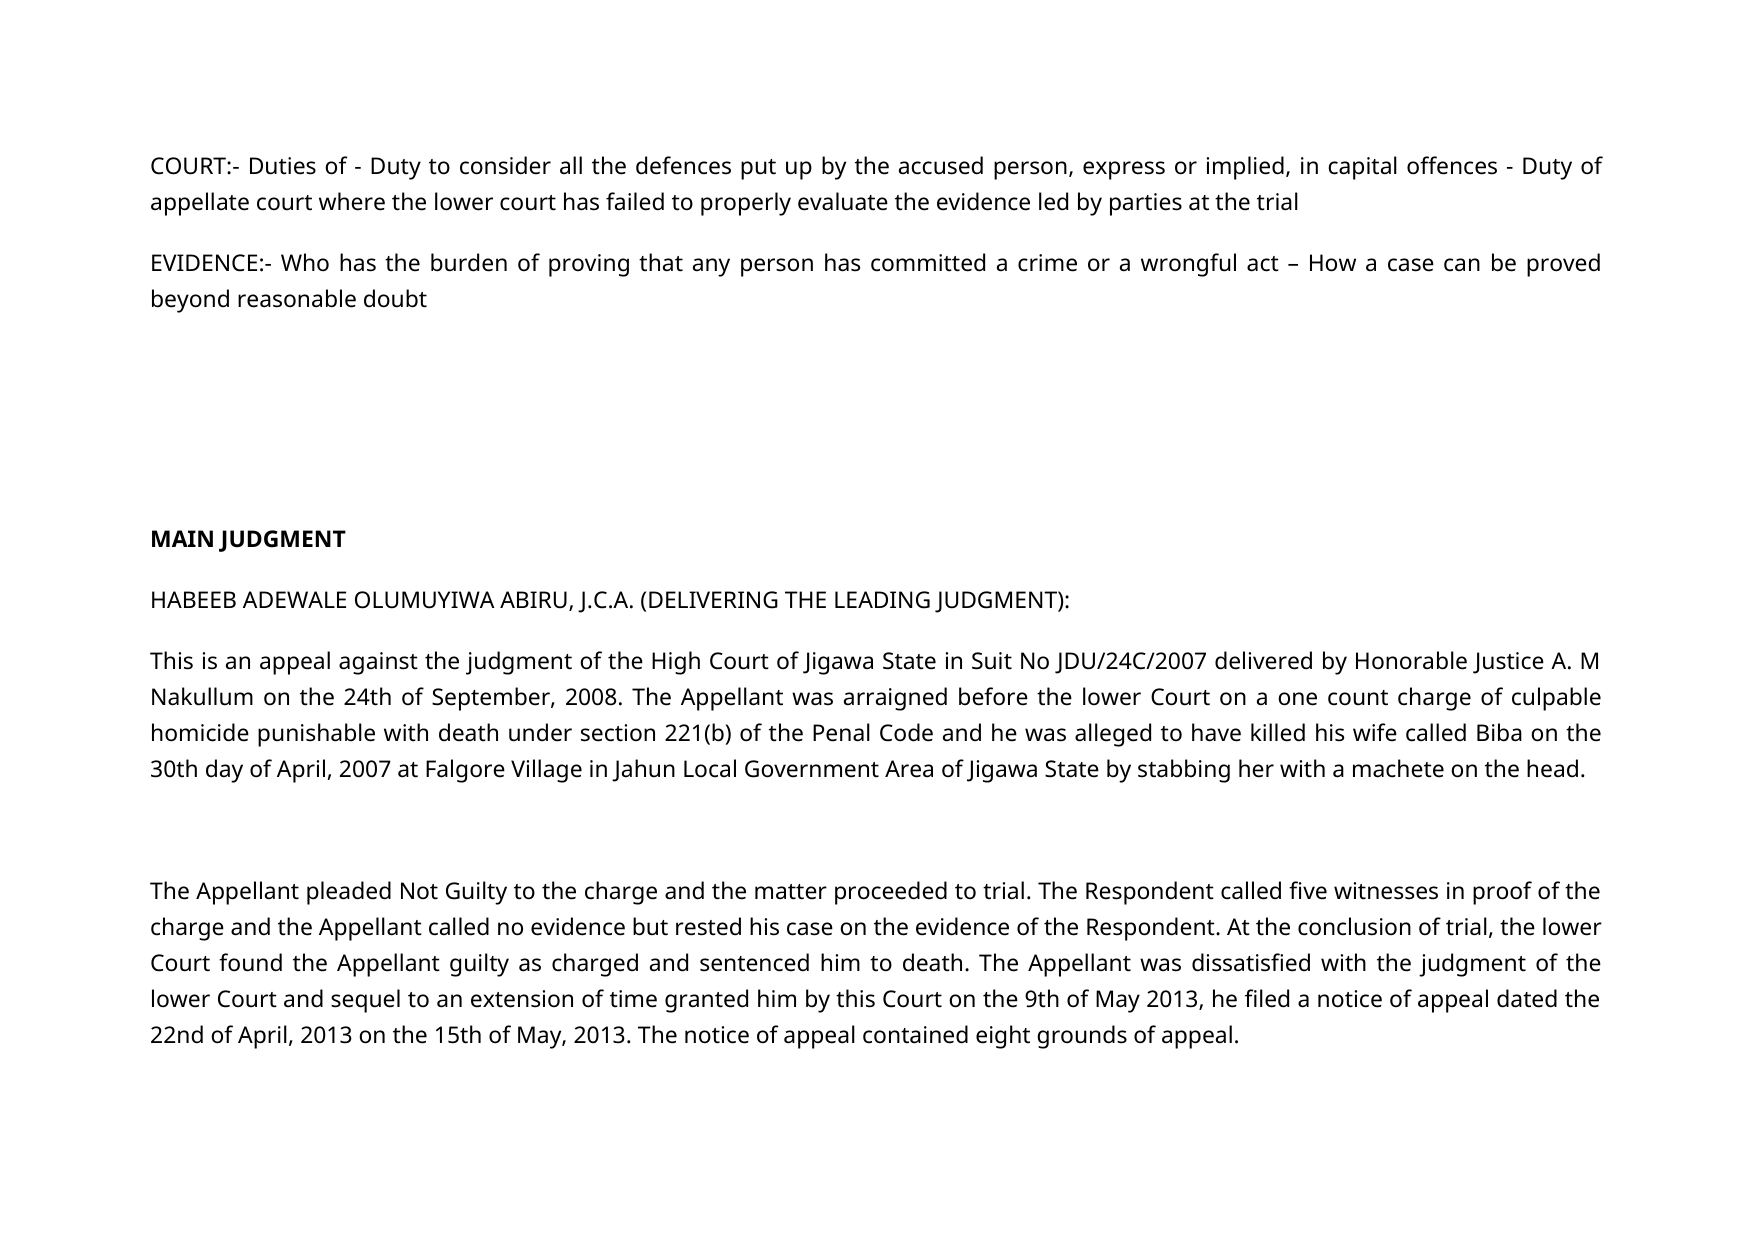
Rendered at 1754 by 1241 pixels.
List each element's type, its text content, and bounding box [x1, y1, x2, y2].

text MAIN JUDGMENT [150, 523, 1604, 554]
text HABEEB ADEWALE OLUMUYIWA ABIRU, J.C.A. (DELIVERING THE LEADING JUDGMENT): [150, 584, 1604, 615]
text The Appellant pleaded Not Guilty to the charge and the matter proceeded to trial. The Respondent called five witnesses in proof of the charge and the Appellant called no evidence but rested his case on the evidence of the Respondent. At the conclusion of trial, the lower Court found the Appellant guilty as charged and sentenced him to death. The Appellant was dissatisfied with the judgment of the lower Court and sequel to an extension of time granted him by this Court on the 9th of May 2013, he filed a notice of appeal dated the 22nd of April, 2013 on the 15th of May, 2013. The notice of appeal contained eight grounds of appeal. [150, 875, 1604, 1050]
text EVIDENCE:- Who has the burden of proving that any person has committed a crime or a wrongful act – How a case can be proved beyond reasonable doubt [150, 247, 1604, 314]
text This is an appeal against the judgment of the High Court of Jigawa State in Suit No JDU/24C/2007 delivered by Honorable Justice A. M Nakullum on the 24th of September, 2008. The Appellant was arraigned before the lower Court on a one count charge of culpable homicide punishable with death under section 221(b) of the Penal Code and he was alleged to have killed his wife called Biba on the 30th day of April, 2007 at Falgore Village in Jahun Local Government Area of Jigawa State by stabbing her with a machete on the head. [150, 645, 1604, 784]
text COURT:- Duties of - Duty to consider all the defences put up by the accused person, express or implied, in capital offences - Duty of appellate court where the lower court has failed to properly evaluate the evidence led by parties at the trial [150, 150, 1604, 217]
